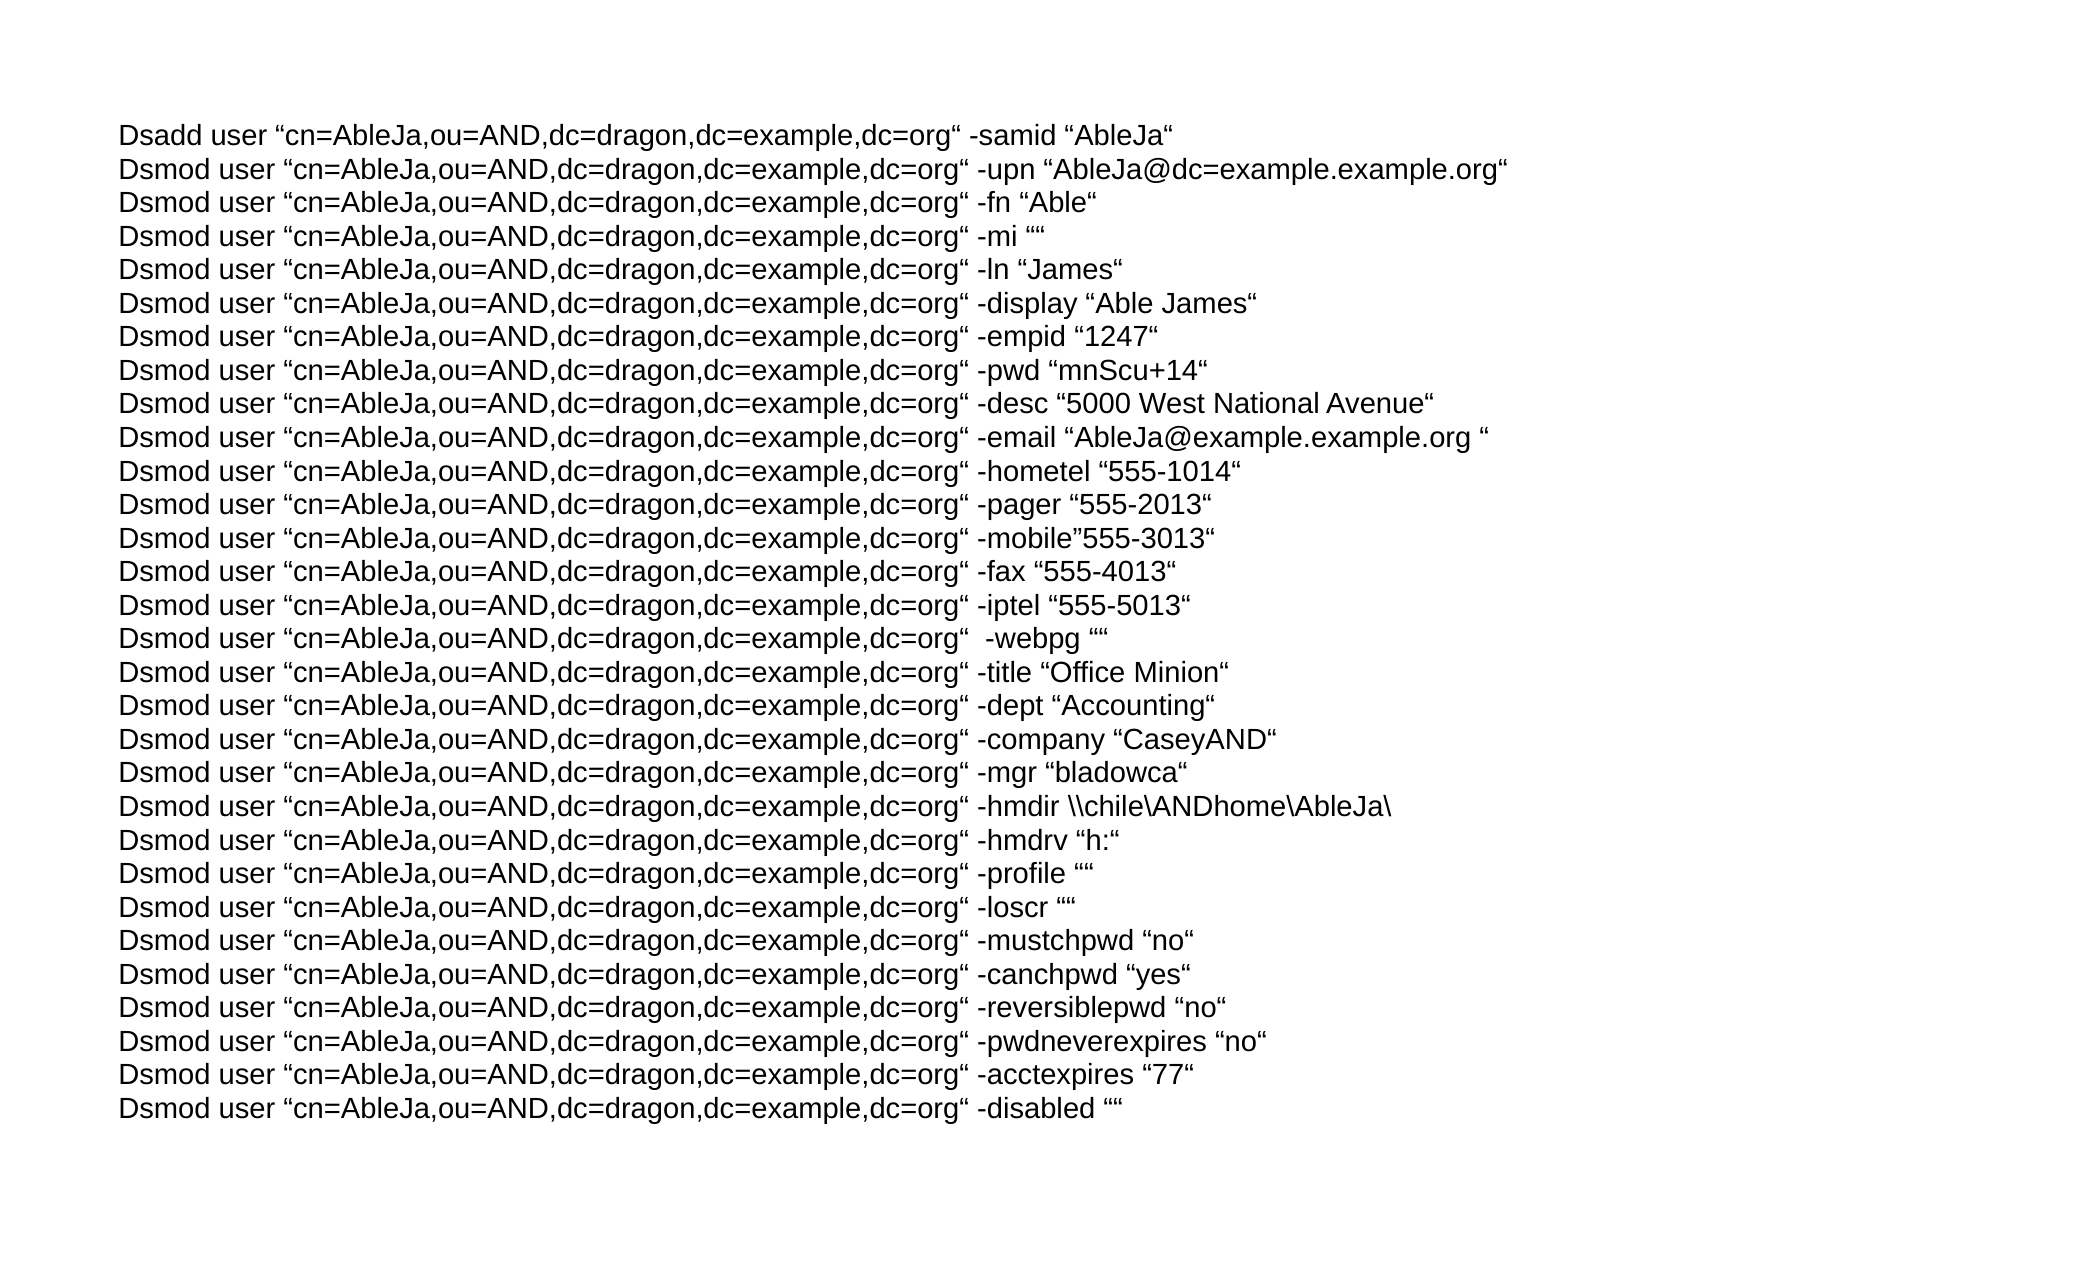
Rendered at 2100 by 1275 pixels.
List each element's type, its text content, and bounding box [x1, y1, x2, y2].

text Dsmod user “cn=AbleJa,ou=AND,dc=dragon,dc=example,dc=org“ -upn “AbleJa@dc=example.example.org“ [118, 152, 1982, 185]
text Dsmod user “cn=AbleJa,ou=AND,dc=dragon,dc=example,dc=org“ -iptel “555-5013“ [118, 588, 1982, 621]
text Dsmod user “cn=AbleJa,ou=AND,dc=dragon,dc=example,dc=org“ -fax “555-4013“ [118, 554, 1982, 588]
text Dsadd user “cn=AbleJa,ou=AND,dc=dragon,dc=example,dc=org“ -samid “AbleJa“ [118, 118, 1982, 152]
text Dsmod user “cn=AbleJa,ou=AND,dc=dragon,dc=example,dc=org“ -company “CaseyAND“ [118, 722, 1982, 755]
text Dsmod user “cn=AbleJa,ou=AND,dc=dragon,dc=example,dc=org“ -pwdneverexpires “no“ [118, 1024, 1982, 1057]
text Dsmod user “cn=AbleJa,ou=AND,dc=dragon,dc=example,dc=org“ -pager “555-2013“ [118, 487, 1982, 521]
text Dsmod user “cn=AbleJa,ou=AND,dc=dragon,dc=example,dc=org“ -reversiblepwd “no“ [118, 990, 1982, 1024]
text Dsmod user “cn=AbleJa,ou=AND,dc=dragon,dc=example,dc=org“ -desc “5000 West National Avenue“ [118, 386, 1982, 420]
text Dsmod user “cn=AbleJa,ou=AND,dc=dragon,dc=example,dc=org“ -display “Able James“ [118, 286, 1982, 319]
text Dsmod user “cn=AbleJa,ou=AND,dc=dragon,dc=example,dc=org“ -hometel “555-1014“ [118, 453, 1982, 487]
text Dsmod user “cn=AbleJa,ou=AND,dc=dragon,dc=example,dc=org“ -profile ““ [118, 856, 1982, 889]
text Dsmod user “cn=AbleJa,ou=AND,dc=dragon,dc=example,dc=org“ -ln “James“ [118, 252, 1982, 286]
text Dsmod user “cn=AbleJa,ou=AND,dc=dragon,dc=example,dc=org“ -hmdrv “h:“ [118, 822, 1982, 856]
text Dsmod user “cn=AbleJa,ou=AND,dc=dragon,dc=example,dc=org“ -mgr “bladowca“ [118, 755, 1982, 789]
text Dsmod user “cn=AbleJa,ou=AND,dc=dragon,dc=example,dc=org“ -canchpwd “yes“ [118, 957, 1982, 990]
text Dsmod user “cn=AbleJa,ou=AND,dc=dragon,dc=example,dc=org“ -dept “Accounting“ [118, 688, 1982, 722]
text Dsmod user “cn=AbleJa,ou=AND,dc=dragon,dc=example,dc=org“ -disabled ““ [118, 1091, 1982, 1124]
text Dsmod user “cn=AbleJa,ou=AND,dc=dragon,dc=example,dc=org“ -fn “Able“ [118, 185, 1982, 219]
text Dsmod user “cn=AbleJa,ou=AND,dc=dragon,dc=example,dc=org“ -acctexpires “77“ [118, 1057, 1982, 1091]
text Dsmod user “cn=AbleJa,ou=AND,dc=dragon,dc=example,dc=org“ -mi ““ [118, 219, 1982, 252]
text Dsmod user “cn=AbleJa,ou=AND,dc=dragon,dc=example,dc=org“ -title “Office Minion“ [118, 655, 1982, 688]
text Dsmod user “cn=AbleJa,ou=AND,dc=dragon,dc=example,dc=org“ -hmdir \\chile\ANDhome\AbleJa\ [118, 789, 1982, 822]
text Dsmod user “cn=AbleJa,ou=AND,dc=dragon,dc=example,dc=org“ -mustchpwd “no“ [118, 923, 1982, 957]
text Dsmod user “cn=AbleJa,ou=AND,dc=dragon,dc=example,dc=org“ -loscr ““ [118, 889, 1982, 923]
text Dsmod user “cn=AbleJa,ou=AND,dc=dragon,dc=example,dc=org“ -pwd “mnScu+14“ [118, 353, 1982, 386]
text Dsmod user “cn=AbleJa,ou=AND,dc=dragon,dc=example,dc=org“ -empid “1247“ [118, 319, 1982, 353]
text Dsmod user “cn=AbleJa,ou=AND,dc=dragon,dc=example,dc=org“ -webpg ““ [118, 621, 1982, 655]
text Dsmod user “cn=AbleJa,ou=AND,dc=dragon,dc=example,dc=org“ -email “AbleJa@example.example.org “ [118, 420, 1982, 453]
text Dsmod user “cn=AbleJa,ou=AND,dc=dragon,dc=example,dc=org“ -mobile”555-3013“ [118, 521, 1982, 554]
